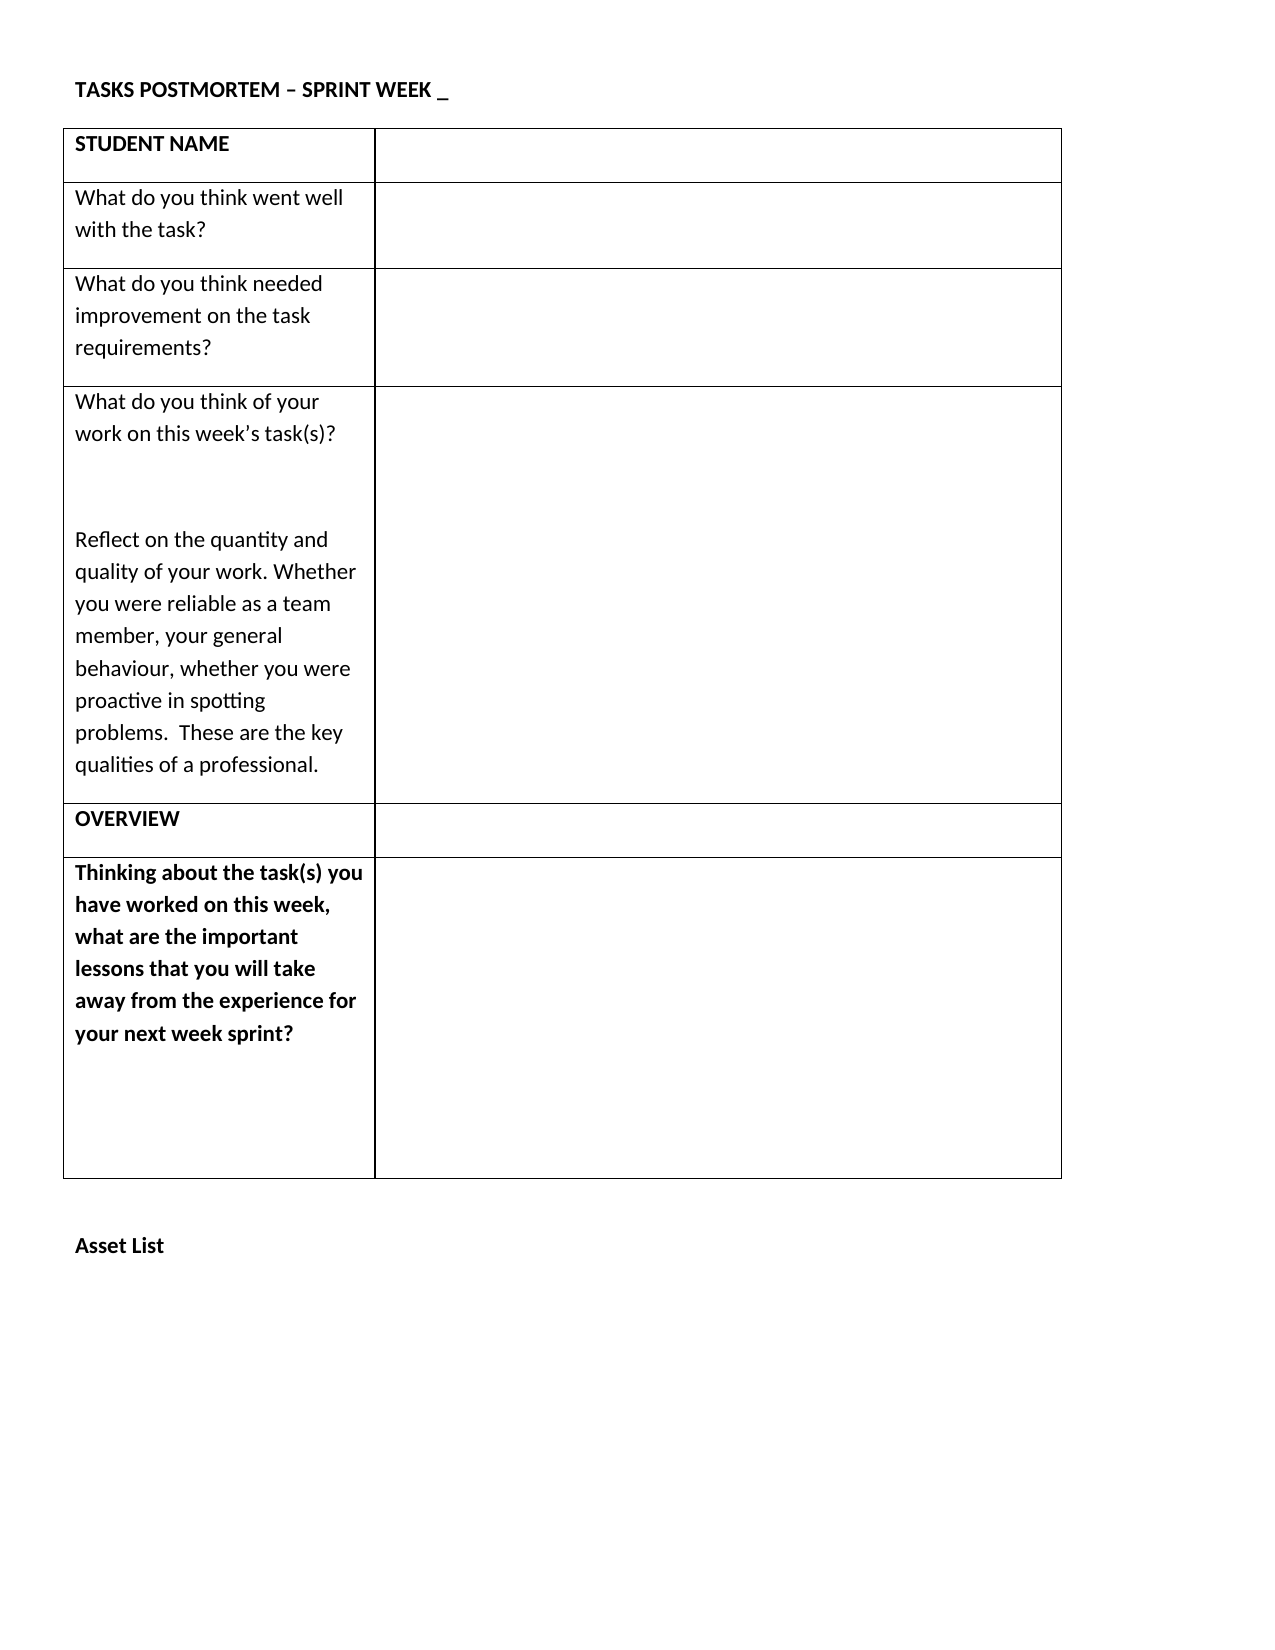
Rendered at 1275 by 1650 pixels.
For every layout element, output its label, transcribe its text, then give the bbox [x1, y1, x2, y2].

table_header [376, 129, 1061, 182]
table_cell [376, 269, 1061, 386]
table_cell [376, 387, 1061, 803]
table_cell OVERVIEW [64, 804, 374, 857]
text Asset List [75, 1232, 1200, 1260]
table_cell What do you think went well with the task? [64, 183, 374, 268]
table_cell [376, 804, 1061, 857]
table_cell [376, 858, 1061, 1178]
table_header STUDENT NAME [64, 129, 374, 182]
text TASKS POSTMORTEM – SPRINT WEEK _ [75, 75, 1200, 103]
table_cell What do you think needed improvement on the task requirements? [64, 269, 374, 386]
table_cell Thinking about the task(s) you have worked on this week, what are the important lessons that you will take away from the experience for your next week sprint? [64, 858, 374, 1178]
table_cell What do you think of your work on this week’s task(s)? Reflect on the quantity and quality of your work. Whether you were reliable as a team member, your general behaviour, whether you were proactive in spotting problems. These are the key qualities of a professional. [64, 387, 374, 803]
table_cell [376, 183, 1061, 268]
